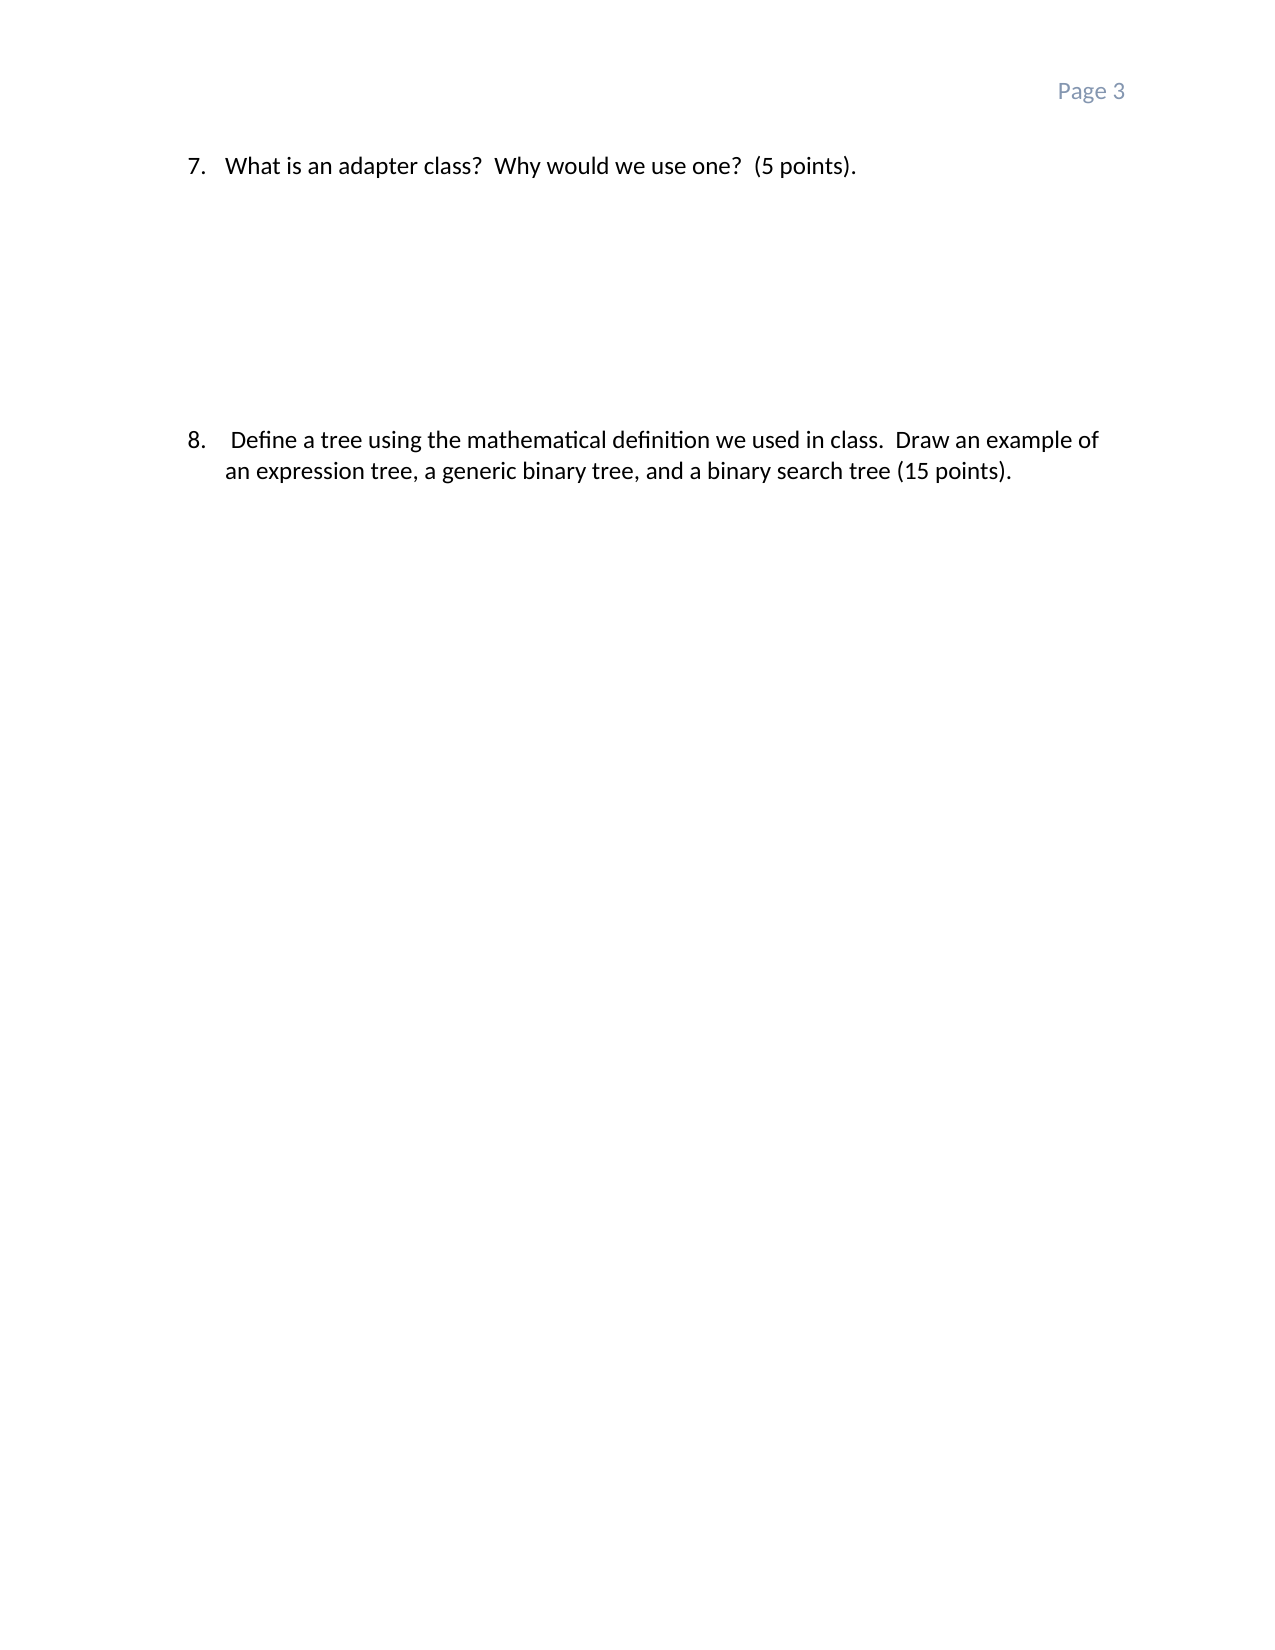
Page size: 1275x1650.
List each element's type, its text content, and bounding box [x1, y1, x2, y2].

list What is an adapter class? Why would we use one? (5 points). [187, 150, 1125, 181]
list Define a tree using the mathematical definition we used in class. Draw an example of an expression tree, a generic binary tree, and a binary search tree (15 points). [187, 425, 1125, 486]
